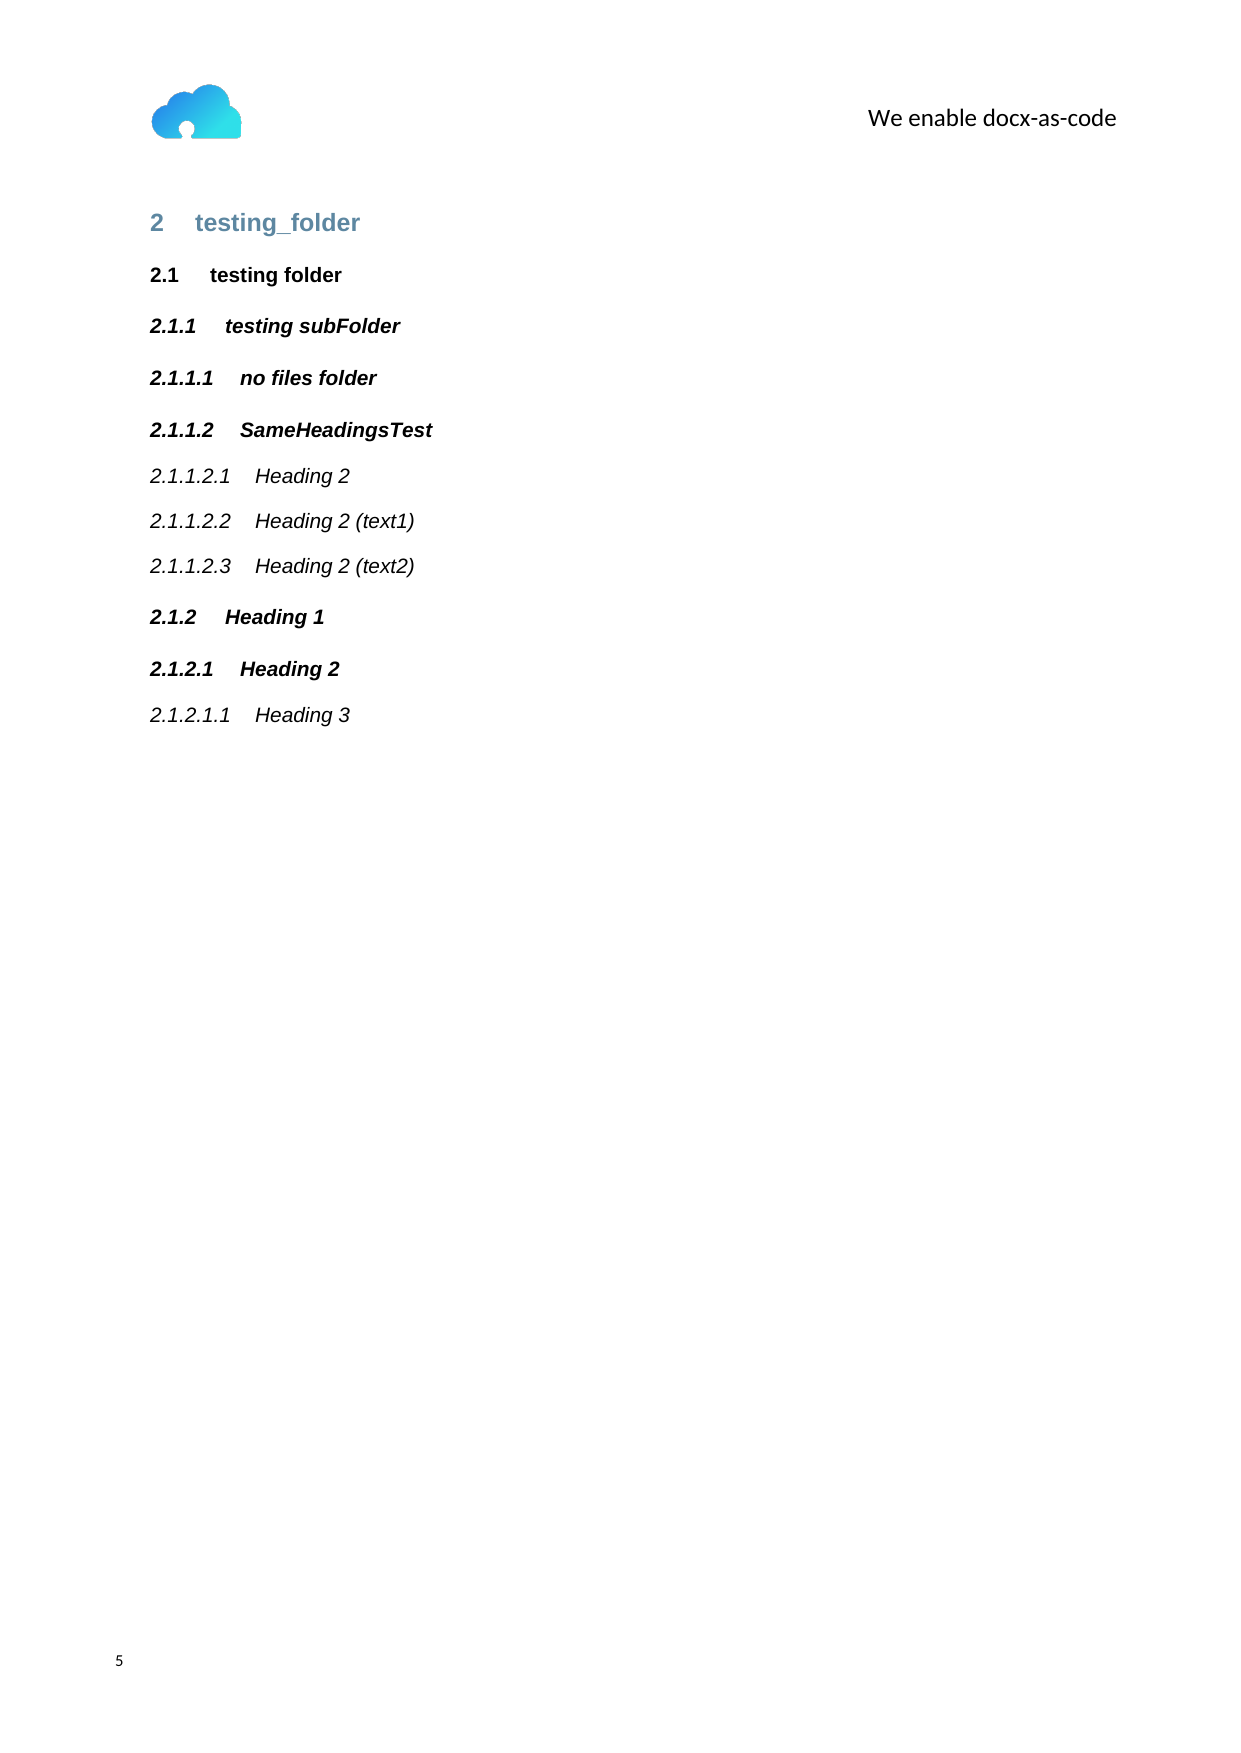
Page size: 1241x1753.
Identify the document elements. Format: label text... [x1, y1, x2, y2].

subtitle testing subFolder [150, 312, 1090, 339]
subtitle no files folder [150, 364, 1090, 391]
picture [150, 73, 243, 153]
subtitle Heading 2 (text1) [150, 509, 1090, 533]
subtitle Heading 1 [150, 603, 1090, 630]
subtitle Heading 2 [150, 655, 1090, 682]
subtitle Heading 3 [150, 703, 1090, 727]
subtitle SameHeadingsTest [150, 416, 1090, 443]
subtitle testing_folder [150, 208, 1090, 237]
subtitle testing folder [150, 262, 1090, 287]
subtitle Heading 2 (text2) [150, 554, 1090, 578]
subtitle Heading 2 [150, 464, 1090, 488]
